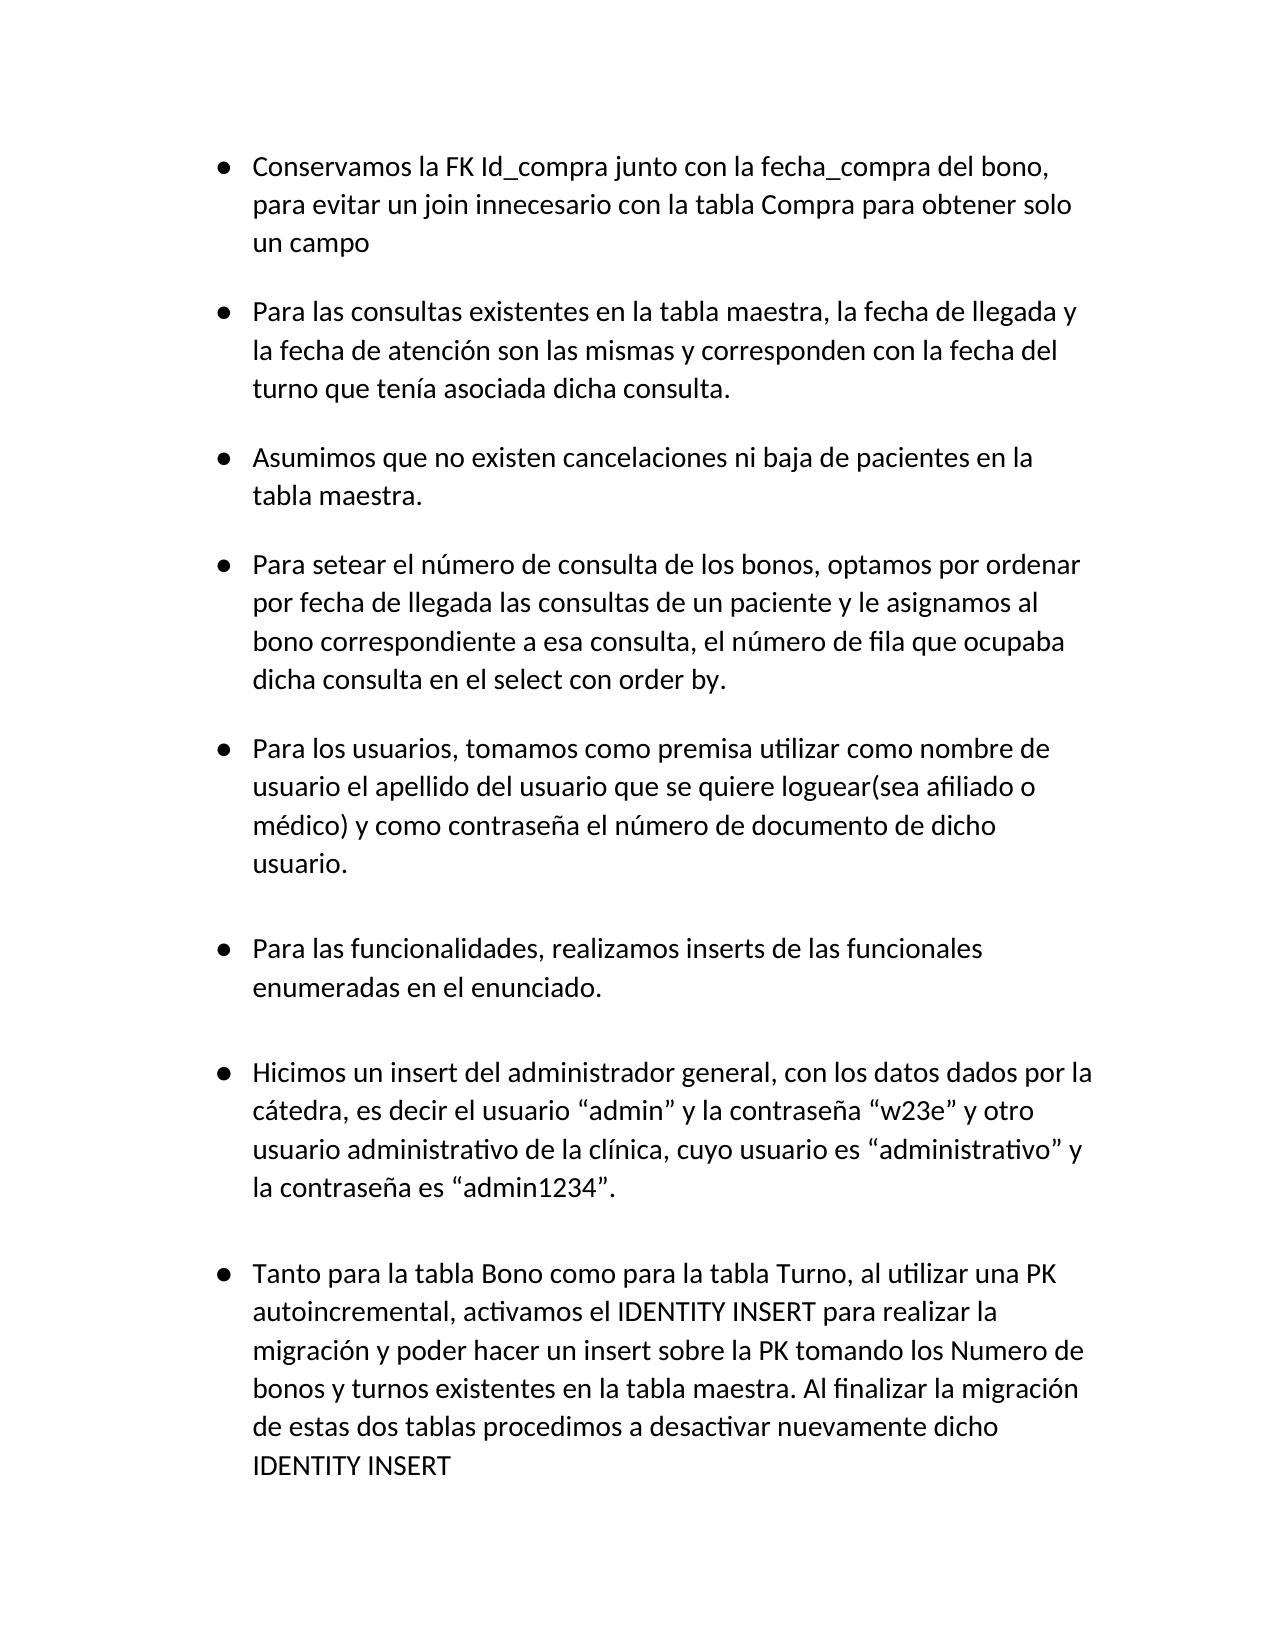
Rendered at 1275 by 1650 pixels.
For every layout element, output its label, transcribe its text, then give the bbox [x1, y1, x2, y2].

list Para setear el número de consulta de los bonos, optamos por ordenar por fecha de llegada las consultas de un paciente y le asignamos al bono correspondiente a esa consulta, el número de fila que ocupaba dicha consulta en el select con order by. [215, 546, 1098, 697]
list Para los usuarios, tomamos como premisa utilizar como nombre de usuario el apellido del usuario que se quiere loguear(sea afiliado o médico) y como contraseña el número de documento de dicho usuario. [215, 730, 1098, 881]
list Conservamos la FK Id_compra junto con la fecha_compra del bono, para evitar un join innecesario con la tabla Compra para obtener solo un campo [215, 148, 1098, 260]
list Asumimos que no existen cancelaciones ni baja de pacientes en la tabla maestra. [215, 439, 1098, 513]
list Hicimos un insert del administrador general, con los datos dados por la cátedra, es decir el usuario “admin” y la contraseña “w23e” y otro usuario administrativo de la clínica, cuyo usuario es “administrativo” y la contraseña es “admin1234”. [215, 1054, 1098, 1205]
list Para las funcionalidades, realizamos inserts de las funcionales enumeradas en el enunciado. [215, 930, 1098, 1004]
list Para las consultas existentes en la tabla maestra, la fecha de llegada y la fecha de atención son las mismas y corresponden con la fecha del turno que tenía asociada dicha consulta. [215, 293, 1098, 406]
list Tanto para la tabla Bono como para la tabla Turno, al utilizar una PK autoincremental, activamos el IDENTITY INSERT para realizar la migración y poder hacer un insert sobre la PK tomando los Numero de bonos y turnos existentes en la tabla maestra. Al finalizar la migración de estas dos tablas procedimos a desactivar nuevamente dicho IDENTITY INSERT [215, 1255, 1098, 1482]
